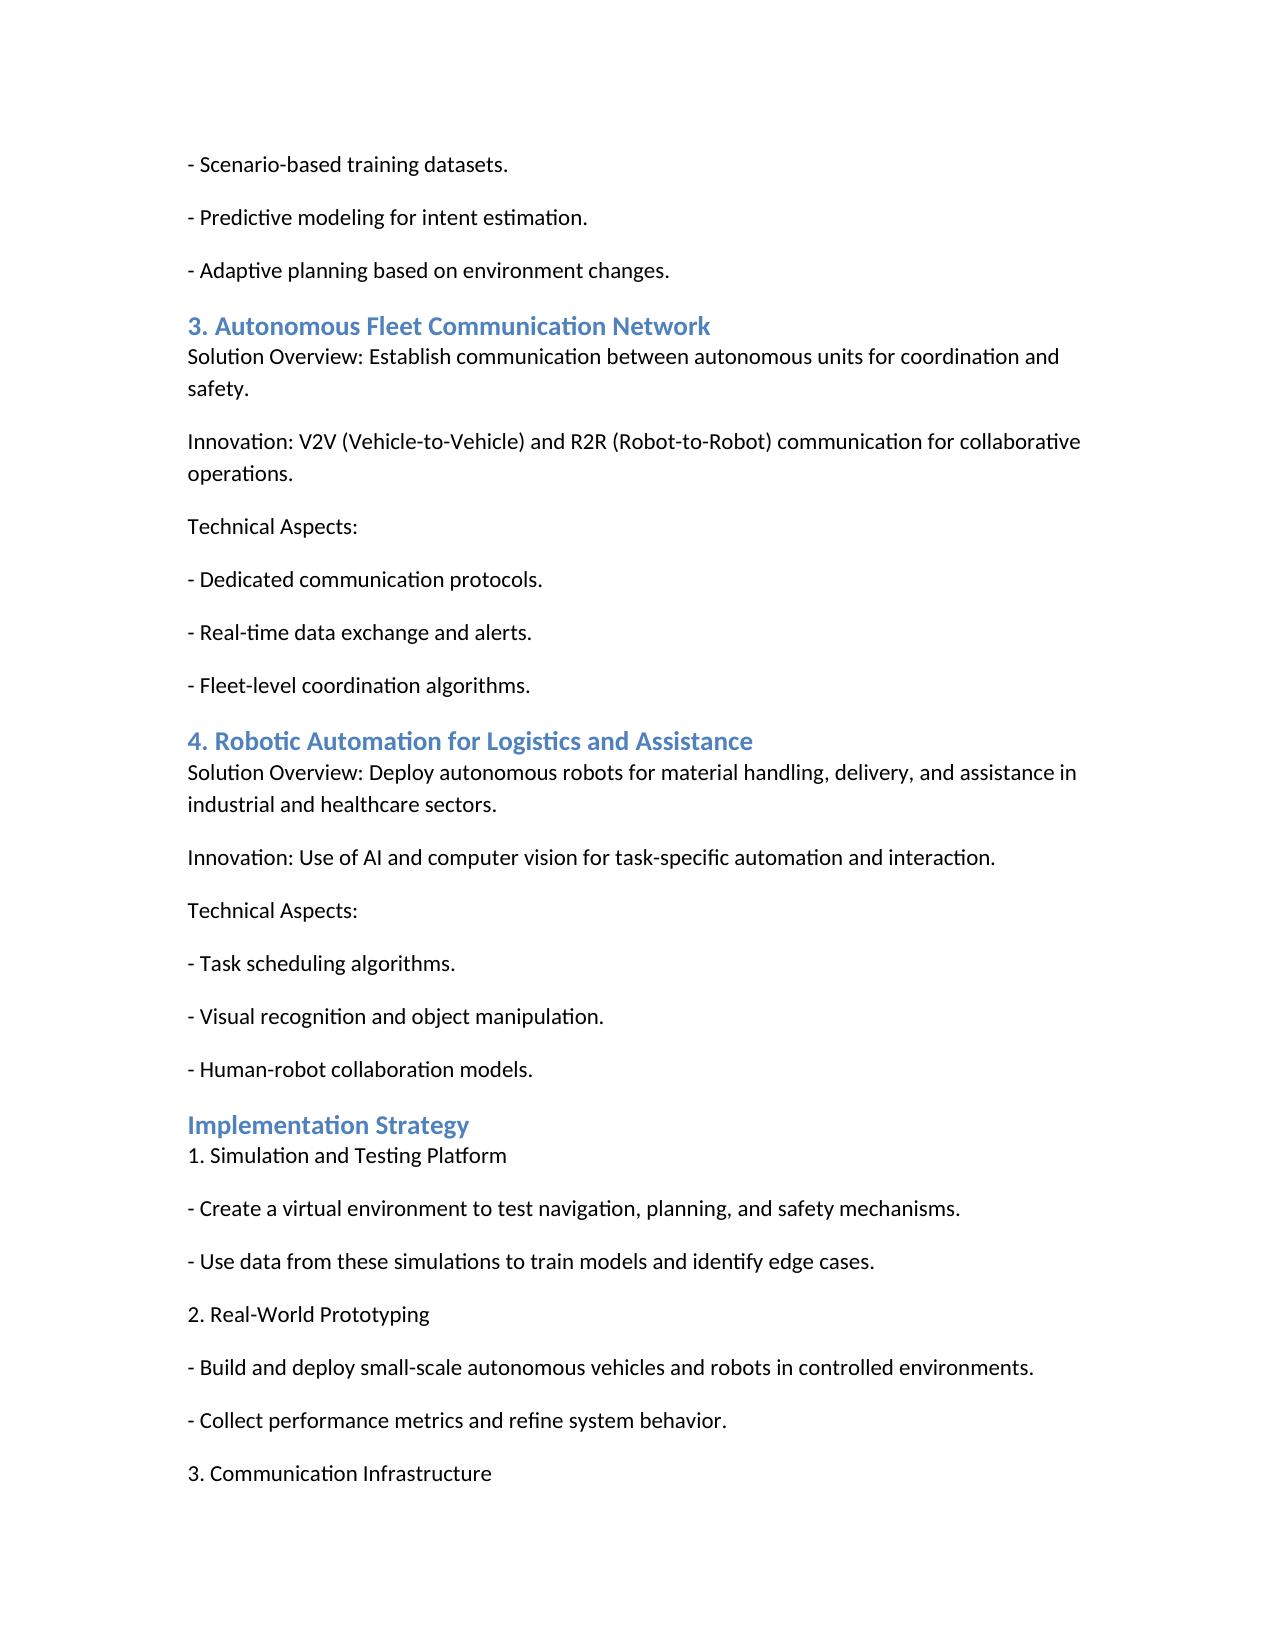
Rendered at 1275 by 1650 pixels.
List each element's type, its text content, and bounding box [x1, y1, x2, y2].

text 1. Simulation and Testing Platform [187, 1141, 1087, 1169]
text - Fleet-level coordination algorithms. [187, 672, 1087, 699]
text - Create a virtual environment to test navigation, planning, and safety mechanisms. [187, 1194, 1087, 1222]
text Technical Aspects: [187, 512, 1087, 541]
text Innovation: Use of AI and computer vision for task-specific automation and interaction. [187, 843, 1087, 871]
text - Use data from these simulations to train models and identify edge cases. [187, 1247, 1087, 1275]
subtitle 3. Autonomous Fleet Communication Network [187, 309, 1087, 342]
text 3. Communication Infrastructure [187, 1459, 1087, 1487]
text - Visual recognition and object manipulation. [187, 1002, 1087, 1030]
text Innovation: V2V (Vehicle-to-Vehicle) and R2R (Robot-to-Robot) communication for collaborative operations. [187, 427, 1087, 487]
text - Predictive modeling for intent estimation. [187, 203, 1087, 231]
subtitle Implementation Strategy [187, 1108, 1087, 1141]
text Solution Overview: Establish communication between autonomous units for coordination and safety. [187, 342, 1087, 402]
text 2. Real-World Prototyping [187, 1300, 1087, 1328]
text - Dedicated communication protocols. [187, 566, 1087, 593]
text - Task scheduling algorithms. [187, 949, 1087, 977]
text Technical Aspects: [187, 896, 1087, 924]
text - Collect performance metrics and refine system behavior. [187, 1406, 1087, 1434]
text - Scenario-based training datasets. [187, 150, 1087, 178]
text Solution Overview: Deploy autonomous robots for material handling, delivery, and assistance in industrial and healthcare sectors. [187, 758, 1087, 818]
text - Real-time data exchange and alerts. [187, 618, 1087, 647]
text - Adaptive planning based on environment changes. [187, 256, 1087, 284]
subtitle 4. Robotic Automation for Logistics and Assistance [187, 724, 1087, 758]
text - Human-robot collaboration models. [187, 1055, 1087, 1083]
text - Build and deploy small-scale autonomous vehicles and robots in controlled environments. [187, 1353, 1087, 1381]
